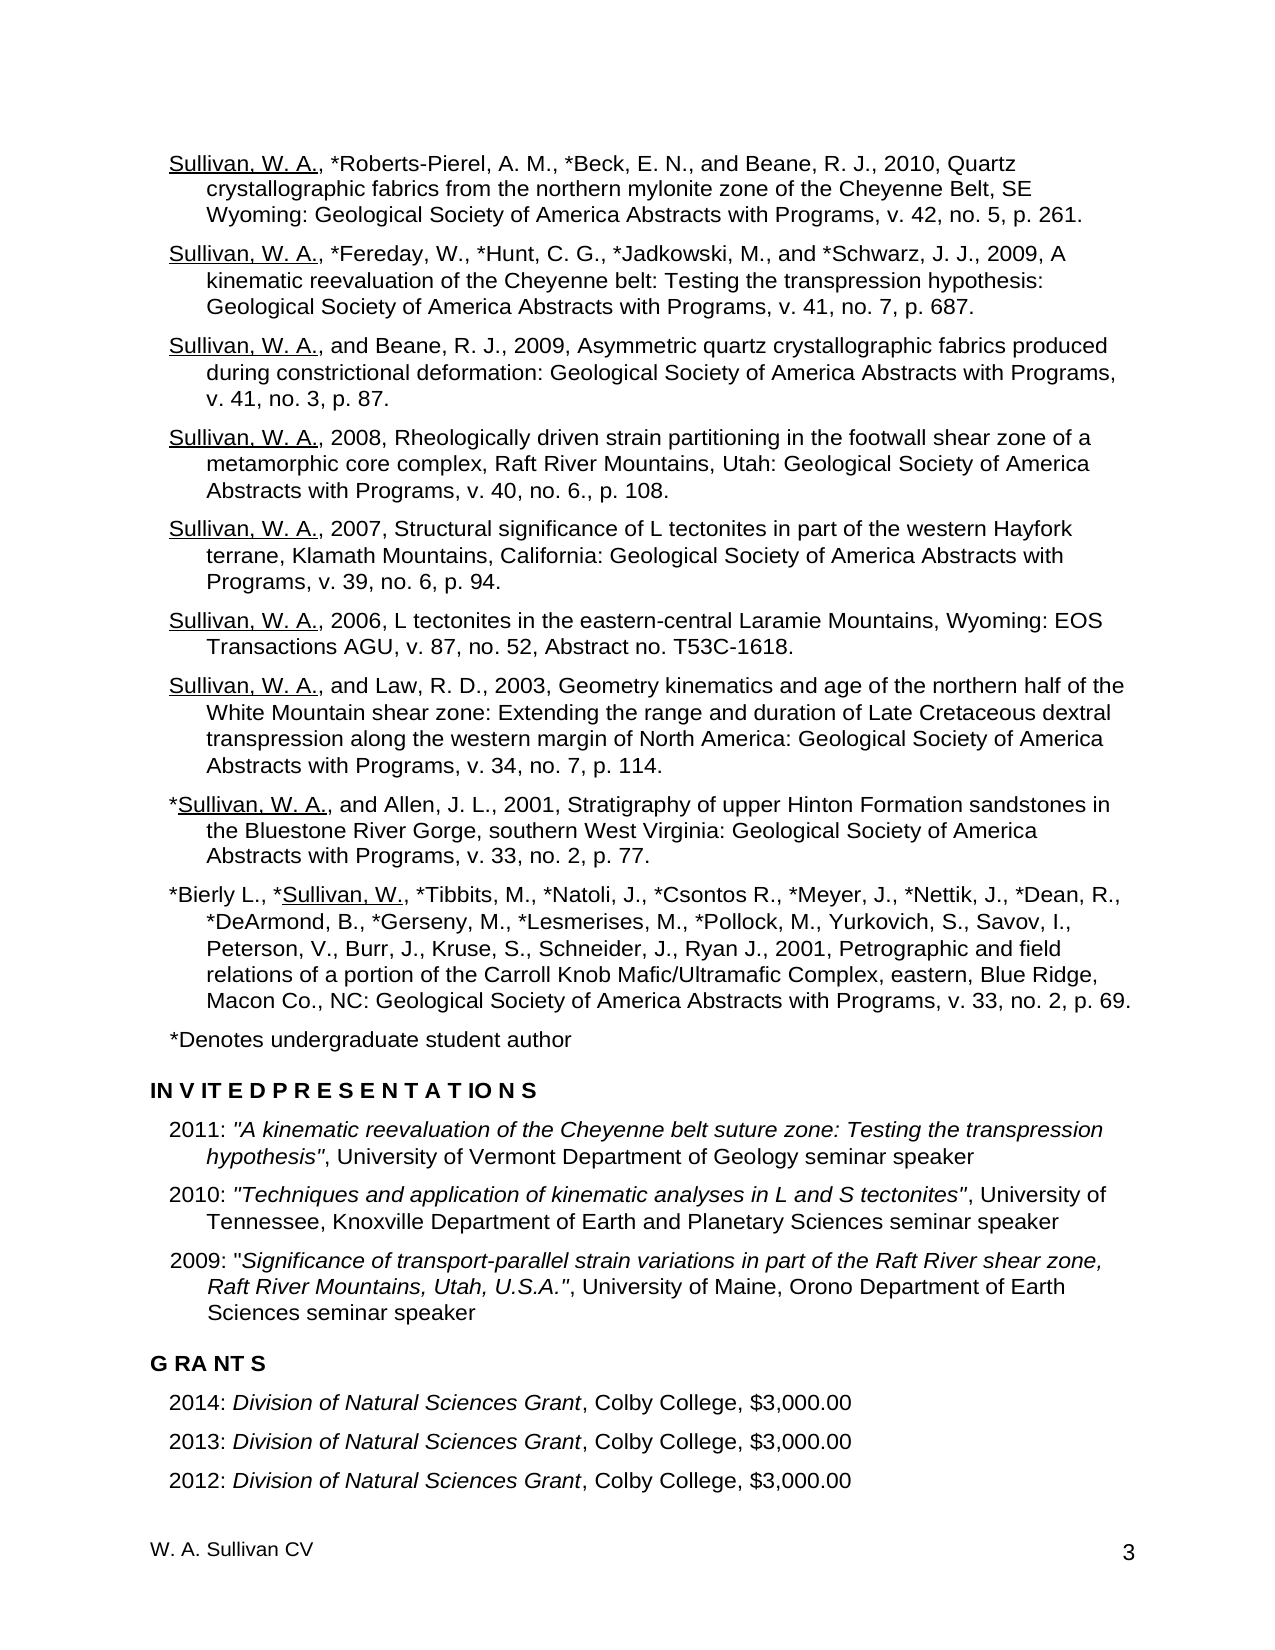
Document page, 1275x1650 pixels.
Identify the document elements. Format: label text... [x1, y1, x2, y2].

text *Bierly L., *Sullivan, W., *Tibbits, M., *Natoli, J., *Csontos R., *Meyer, J., *Nettik, J., *Dean, R., [169, 882, 1202, 908]
text Sullivan, W. A., and Law, R. D., 2003, Geometry kinematics and age of the northern half of the White Mountain shear zone: Extending the range and duration of Late Cretaceous dextral transpression along the western margin of North America: Geological Society of America Abstracts with Programs, v. 34, no. 7, p. 114. [169, 673, 1145, 778]
text Sullivan, W. A., and Beane, R. J., 2009, Asymmetric quartz crystallographic fabrics produced during constrictional deformation: Geological Society of America Abstracts with Programs, v. 41, no. 3, p. 87. [169, 333, 1130, 411]
text 2011: "A kinematic reevaluation of the Cheyenne belt suture zone: Testing the transpression hypothesis", University of Vermont Department of Geology seminar speaker [169, 1117, 1202, 1169]
text Sullivan, W. A., 2006, L tectonites in the eastern-central Laramie Mountains, Wyoming: EOS Transactions AGU, v. 87, no. 52, Abstract no. T53C-1618. [169, 608, 1202, 659]
text Sullivan, W. A., *Roberts-Pierel, A. M., *Beck, E. N., and Beane, R. J., 2010, Quartz crystallographic fabrics from the northern mylonite zone of the Cheyenne Belt, SE Wyoming: Geological Society of America Abstracts with Programs, v. 42, no. 5, p. 261. [169, 150, 1130, 227]
text Sullivan, W. A., *Fereday, W., *Hunt, C. G., *Jadkowski, M., and *Schwarz, J. J., 2009, A kinematic reevaluation of the Cheyenne belt: Testing the transpression hypothesis: Geological Society of America Abstracts with Programs, v. 41, no. 7, p. 687. [169, 241, 1130, 319]
subtitle IN V IT E D P R E S E N T A T IO N S [150, 1078, 1202, 1103]
text Sullivan, W. A., 2007, Structural significance of L tectonites in part of the western Hayfork terrane, Klamath Mountains, California: Geological Society of America Abstracts with Programs, v. 39, no. 6, p. 94. [169, 516, 1130, 594]
text *Sullivan, W. A., and Allen, J. L., 2001, Stratigraphy of upper Hinton Formation sandstones in the Bluestone River Gorge, southern West Virginia: Geological Society of America Abstracts with Programs, v. 33, no. 2, p. 77. [169, 792, 1130, 869]
subtitle G RA NT S [150, 1351, 1202, 1377]
text *Denotes undergraduate student author [169, 1027, 1202, 1052]
text 2014: Division of Natural Sciences Grant, Colby College, $3,000.00 2013: Division of Natural Sciences Grant, Colby College, $3,000.00 2012: Division of Natural Sciences Grant, Colby College, $3,000.00 [169, 1390, 852, 1493]
text *DeArmond, B., *Gerseny, M., *Lesmerises, M., *Pollock, M., Yurkovich, S., Savov, I., Peterson, V., Burr, J., Kruse, S., Schneider, J., Ryan J., 2001, Petrographic and field relations of a portion of the Carroll Knob Mafic/Ultramafic Complex, eastern, Blue Ridge, Macon Co., NC: Geological Society of America Abstracts with Programs, v. 33, no. 2, p. 69. [206, 909, 1145, 1013]
text 2010: "Techniques and application of kinematic analyses in L and S tectonites", University of Tennessee, Knoxville Department of Earth and Planetary Sciences seminar speaker [169, 1182, 1202, 1234]
text 2009: "Significance of transport-parallel strain variations in part of the Raft River shear zone, Raft River Mountains, Utah, U.S.A.", University of Maine, Orono Department of Earth Sciences seminar speaker [169, 1248, 1130, 1325]
text Sullivan, W. A., 2008, Rheologically driven strain partitioning in the footwall shear zone of a metamorphic core complex, Raft River Mountains, Utah: Geological Society of America Abstracts with Programs, v. 40, no. 6., p. 108. [169, 424, 1091, 503]
